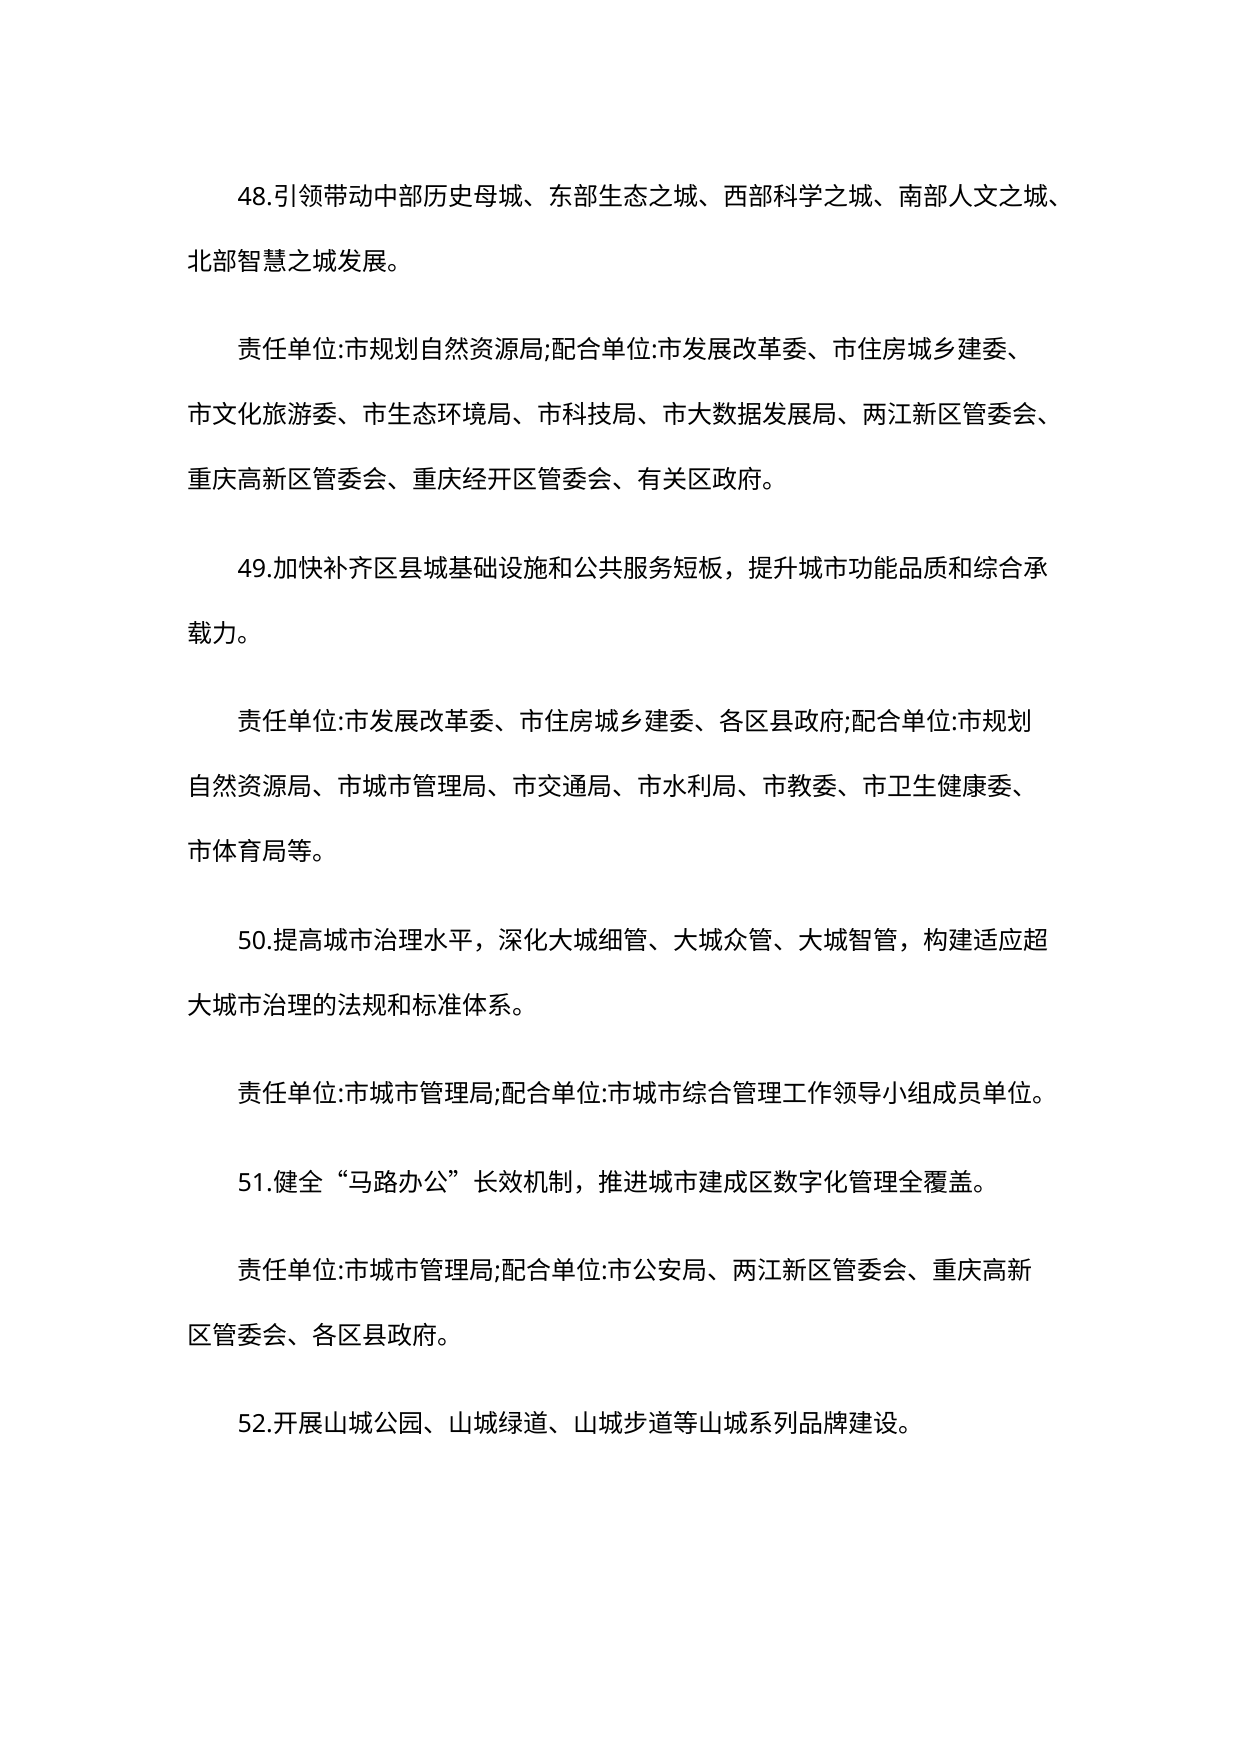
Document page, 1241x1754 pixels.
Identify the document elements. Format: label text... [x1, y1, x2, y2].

text 48.引领带动中部历史母城、东部生态之城、西部科学之城、南部人文之城、北部智慧之城发展。 [187, 162, 1053, 292]
text 51.健全“马路办公”长效机制，推进城市建成区数字化管理全覆盖。 [187, 1148, 1053, 1213]
text 50.提高城市治理水平，深化大城细管、大城众管、大城智管，构建适应超大城市治理的法规和标准体系。 [187, 906, 1053, 1036]
text 49.加快补齐区县城基础设施和公共服务短板，提升城市功能品质和综合承载力。 [187, 534, 1053, 664]
text 责任单位:市规划自然资源局;配合单位:市发展改革委、市住房城乡建委、市文化旅游委、市生态环境局、市科技局、市大数据发展局、两江新区管委会、重庆高新区管委会、重庆经开区管委会、有关区政府。 [187, 315, 1053, 510]
text 52.开展山城公园、山城绿道、山城步道等山城系列品牌建设。 [187, 1389, 1053, 1454]
text 责任单位:市城市管理局;配合单位:市公安局、两江新区管委会、重庆高新区管委会、各区县政府。 [187, 1236, 1053, 1366]
text 责任单位:市城市管理局;配合单位:市城市综合管理工作领导小组成员单位。 [187, 1059, 1053, 1124]
text 责任单位:市发展改革委、市住房城乡建委、各区县政府;配合单位:市规划自然资源局、市城市管理局、市交通局、市水利局、市教委、市卫生健康委、市体育局等。 [187, 687, 1053, 882]
